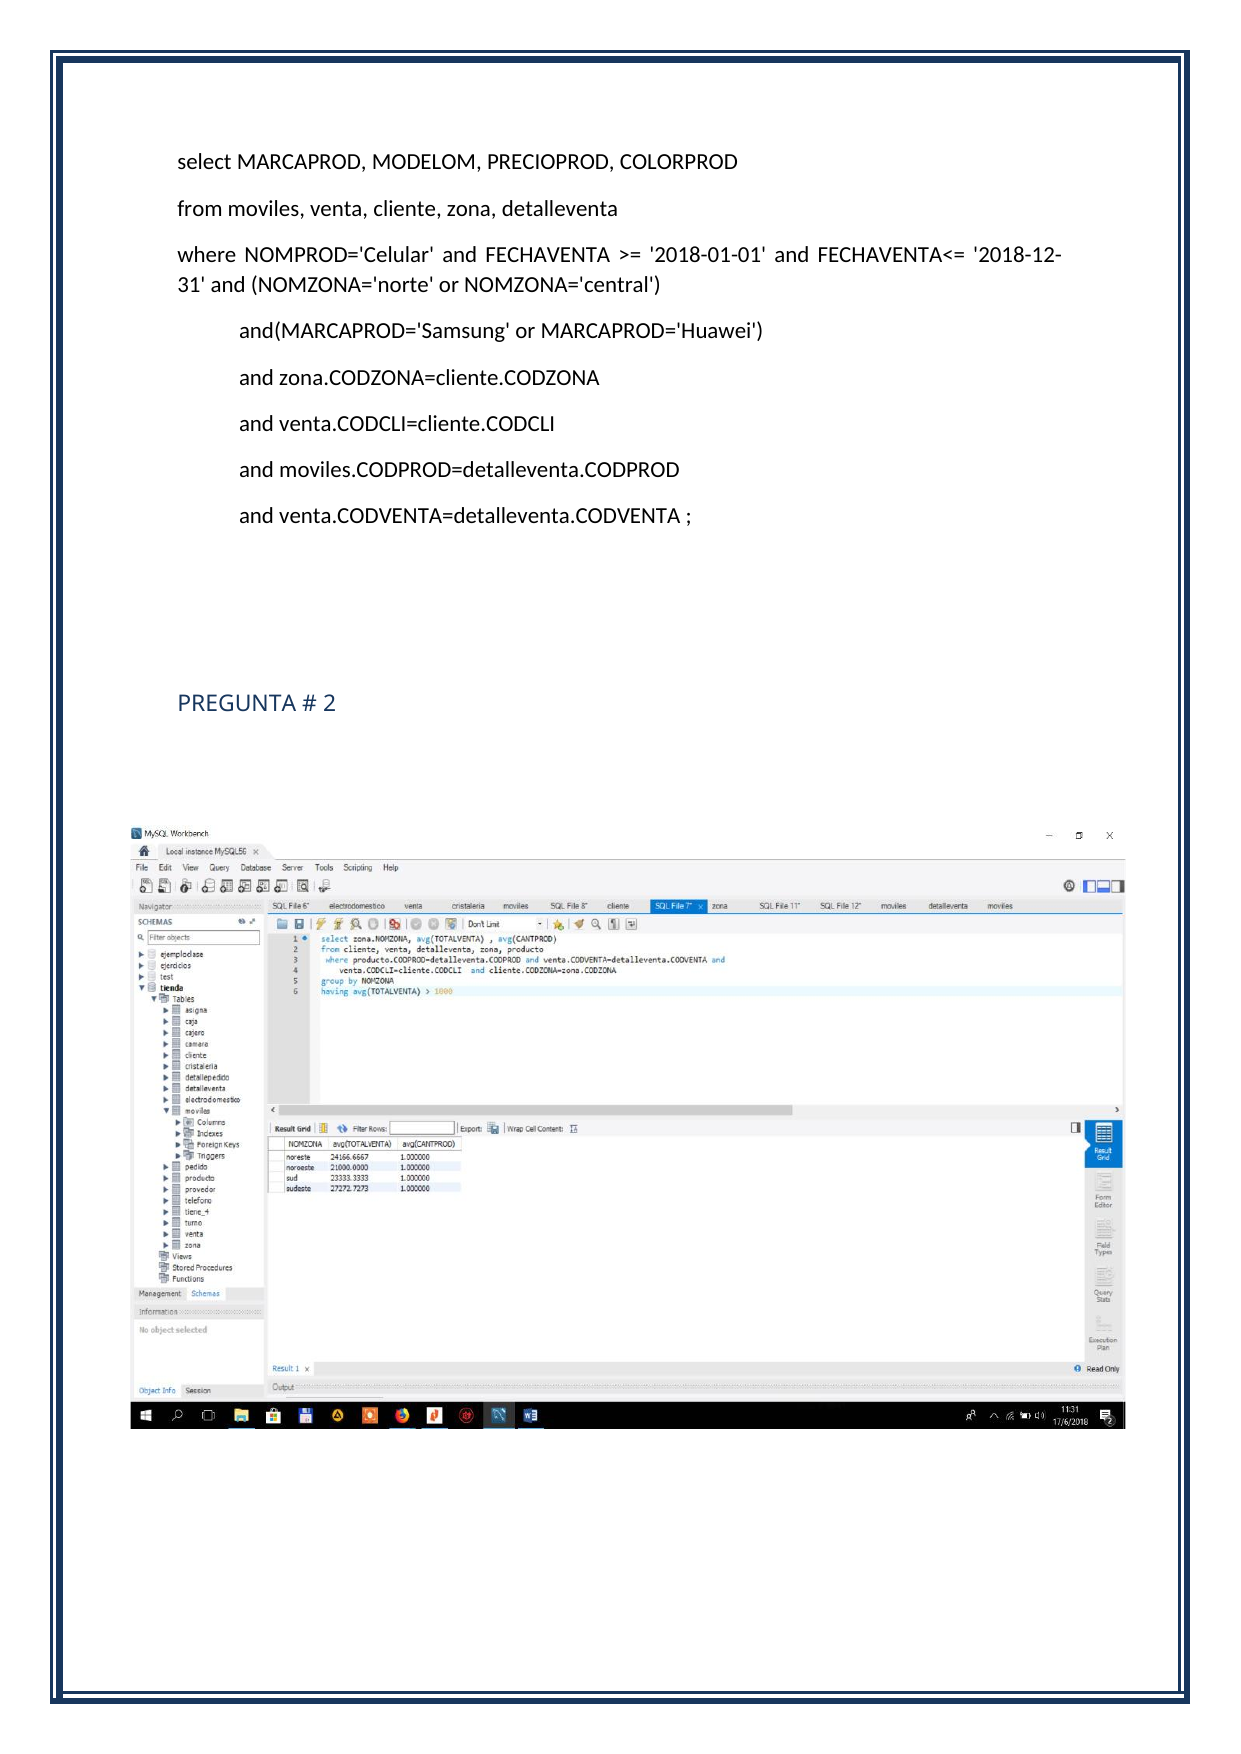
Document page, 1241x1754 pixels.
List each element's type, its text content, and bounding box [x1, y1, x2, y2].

text where NOMPROD='Celular' and FECHAVENTA >= '2018-01-01' and FECHAVENTA<= '2018-12-31' and (NOMZONA='norte' or NOMZONA='central') [177, 240, 1063, 298]
text and zona.CODZONA=cliente.CODZONA [177, 363, 1063, 391]
text and(MARCAPROD='Samsung' or MARCAPROD='Huawei') [177, 316, 1063, 344]
picture [130, 825, 1126, 1429]
text PREGUNTA # 2 [177, 687, 1063, 718]
text and moviles.CODPROD=detalleventa.CODPROD [177, 455, 1063, 483]
text and venta.CODVENTA=detalleventa.CODVENTA ; [177, 502, 1063, 530]
text select MARCAPROD, MODELOM, PRECIOPROD, COLORPROD [177, 147, 1063, 176]
text from moviles, venta, cliente, zona, detalleventa [177, 194, 1063, 222]
text and venta.CODCLI=cliente.CODCLI [177, 409, 1063, 437]
